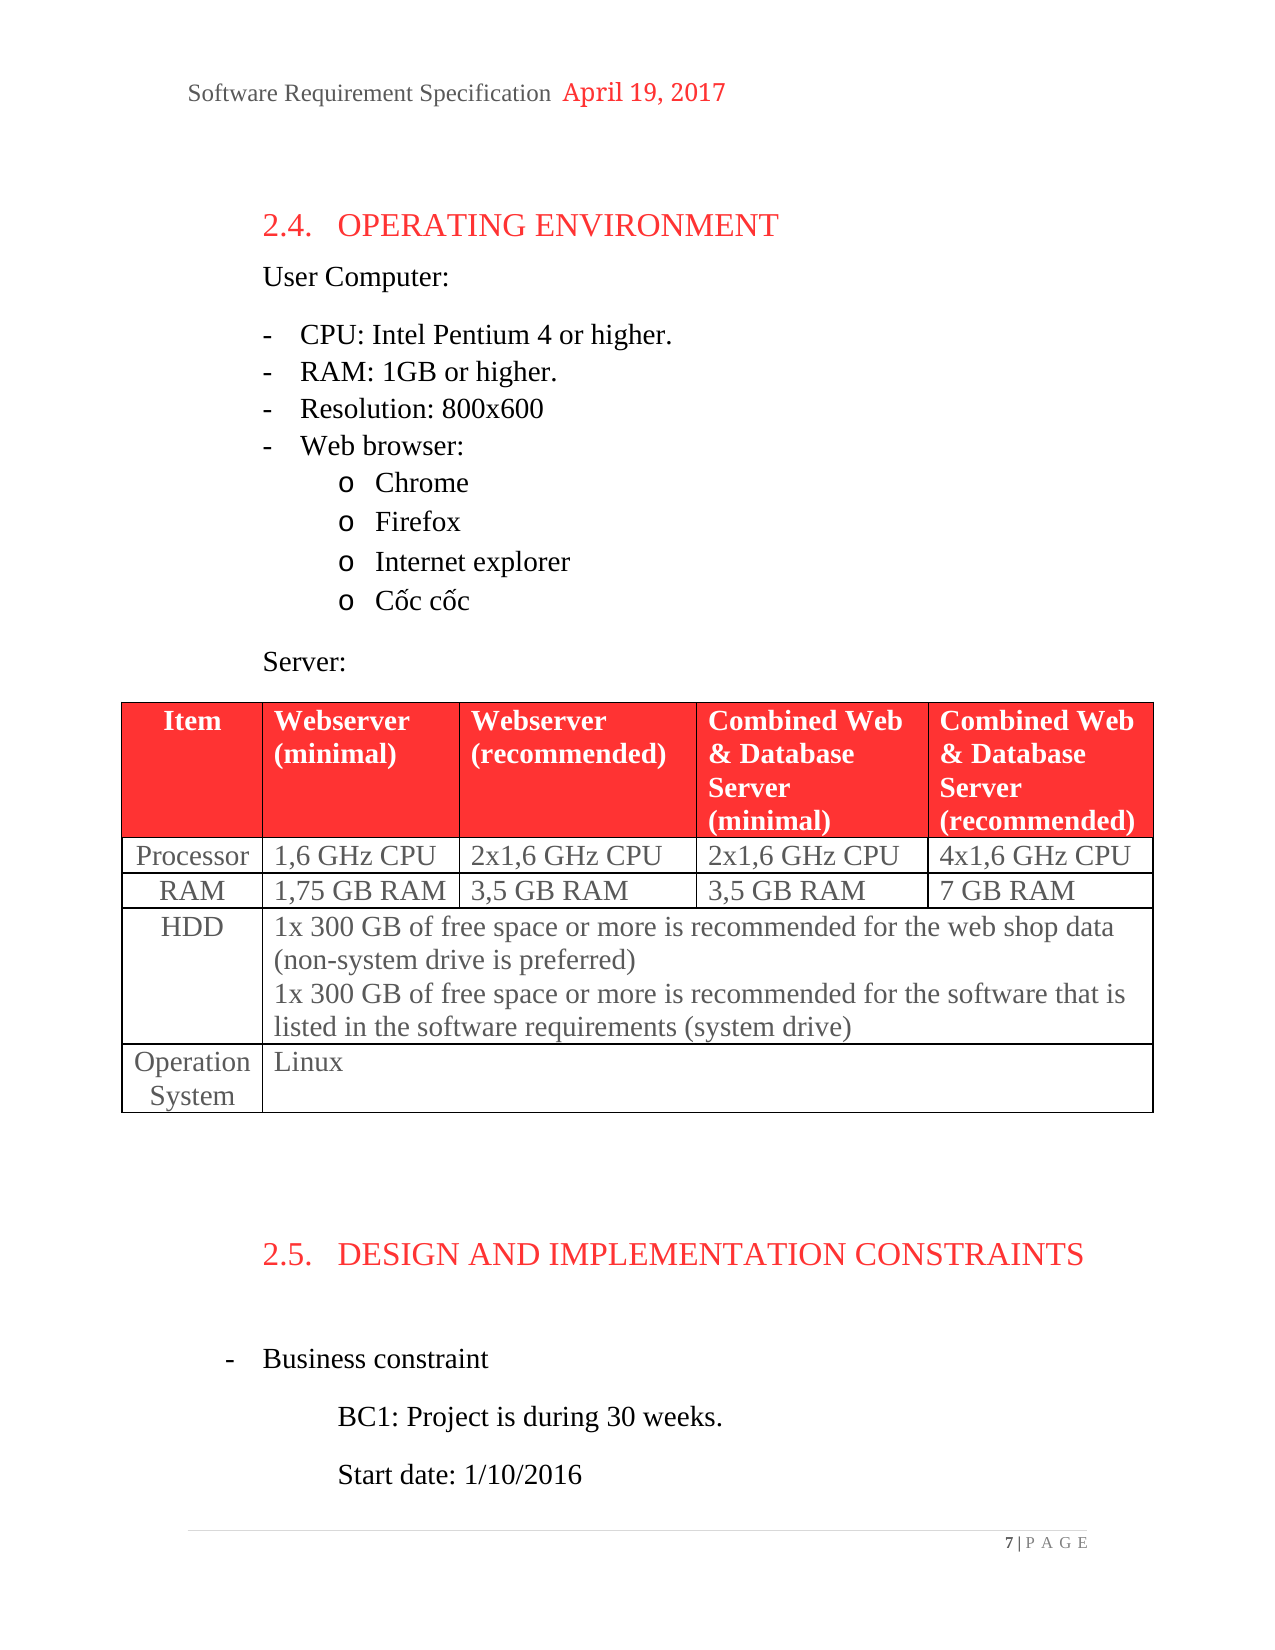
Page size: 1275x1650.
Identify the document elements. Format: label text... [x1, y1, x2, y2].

list CPU: Intel Pentium 4 or higher. [262, 317, 1087, 351]
table_cell 1x 300 GB of free space or more is recommended for the web shop data (non-system drive is preferred) 1x 300 GB of free space or more is recommended for the software that is listed in the software requirements (system drive) [263, 909, 1152, 1043]
subtitle Design and implementation constraints [262, 1234, 1087, 1273]
list RAM: 1GB or higher. [262, 354, 1087, 388]
text Server: [262, 644, 1087, 677]
table_cell Operation System [123, 1045, 262, 1111]
table_header Webserver (minimal) [263, 703, 459, 837]
table_cell HDD [123, 909, 262, 1043]
list Cốc cốc [337, 583, 1087, 619]
text BC1: Project is during 30 weeks. [262, 1399, 1087, 1433]
table_cell 3,5 GB RAM [697, 874, 927, 907]
table_cell 2x1,6 GHz CPU [460, 838, 696, 872]
table_cell Processor [123, 838, 262, 872]
subtitle Operating environment [262, 205, 1087, 243]
list Business constraint [225, 1341, 1087, 1375]
table_header Combined Web & Database Server (minimal) [697, 703, 928, 837]
table_header Combined Web & Database Server (recommended) [929, 703, 1153, 837]
list Web browser: [262, 428, 1087, 461]
table_header Webserver (recommended) [460, 703, 696, 837]
list Resolution: 800x600 [262, 391, 1087, 424]
table_header Item [122, 703, 262, 837]
list Firefox [337, 504, 1087, 540]
table_cell Linux [263, 1045, 1152, 1111]
list Internet explorer [337, 544, 1087, 580]
table_cell 4x1,6 GHz CPU [929, 838, 1152, 872]
table_cell 3,5 GB RAM [460, 874, 696, 907]
text User Computer: [187, 259, 1087, 293]
text Start date: 1/10/2016 [262, 1457, 1087, 1490]
table_cell RAM [123, 874, 262, 907]
table_cell 2x1,6 GHz CPU [697, 838, 927, 872]
table_cell 1,6 GHz CPU [263, 838, 459, 872]
list Chrome [337, 465, 1087, 501]
table_cell 7 GB RAM [929, 874, 1152, 907]
table_cell 1,75 GB RAM [263, 874, 459, 907]
